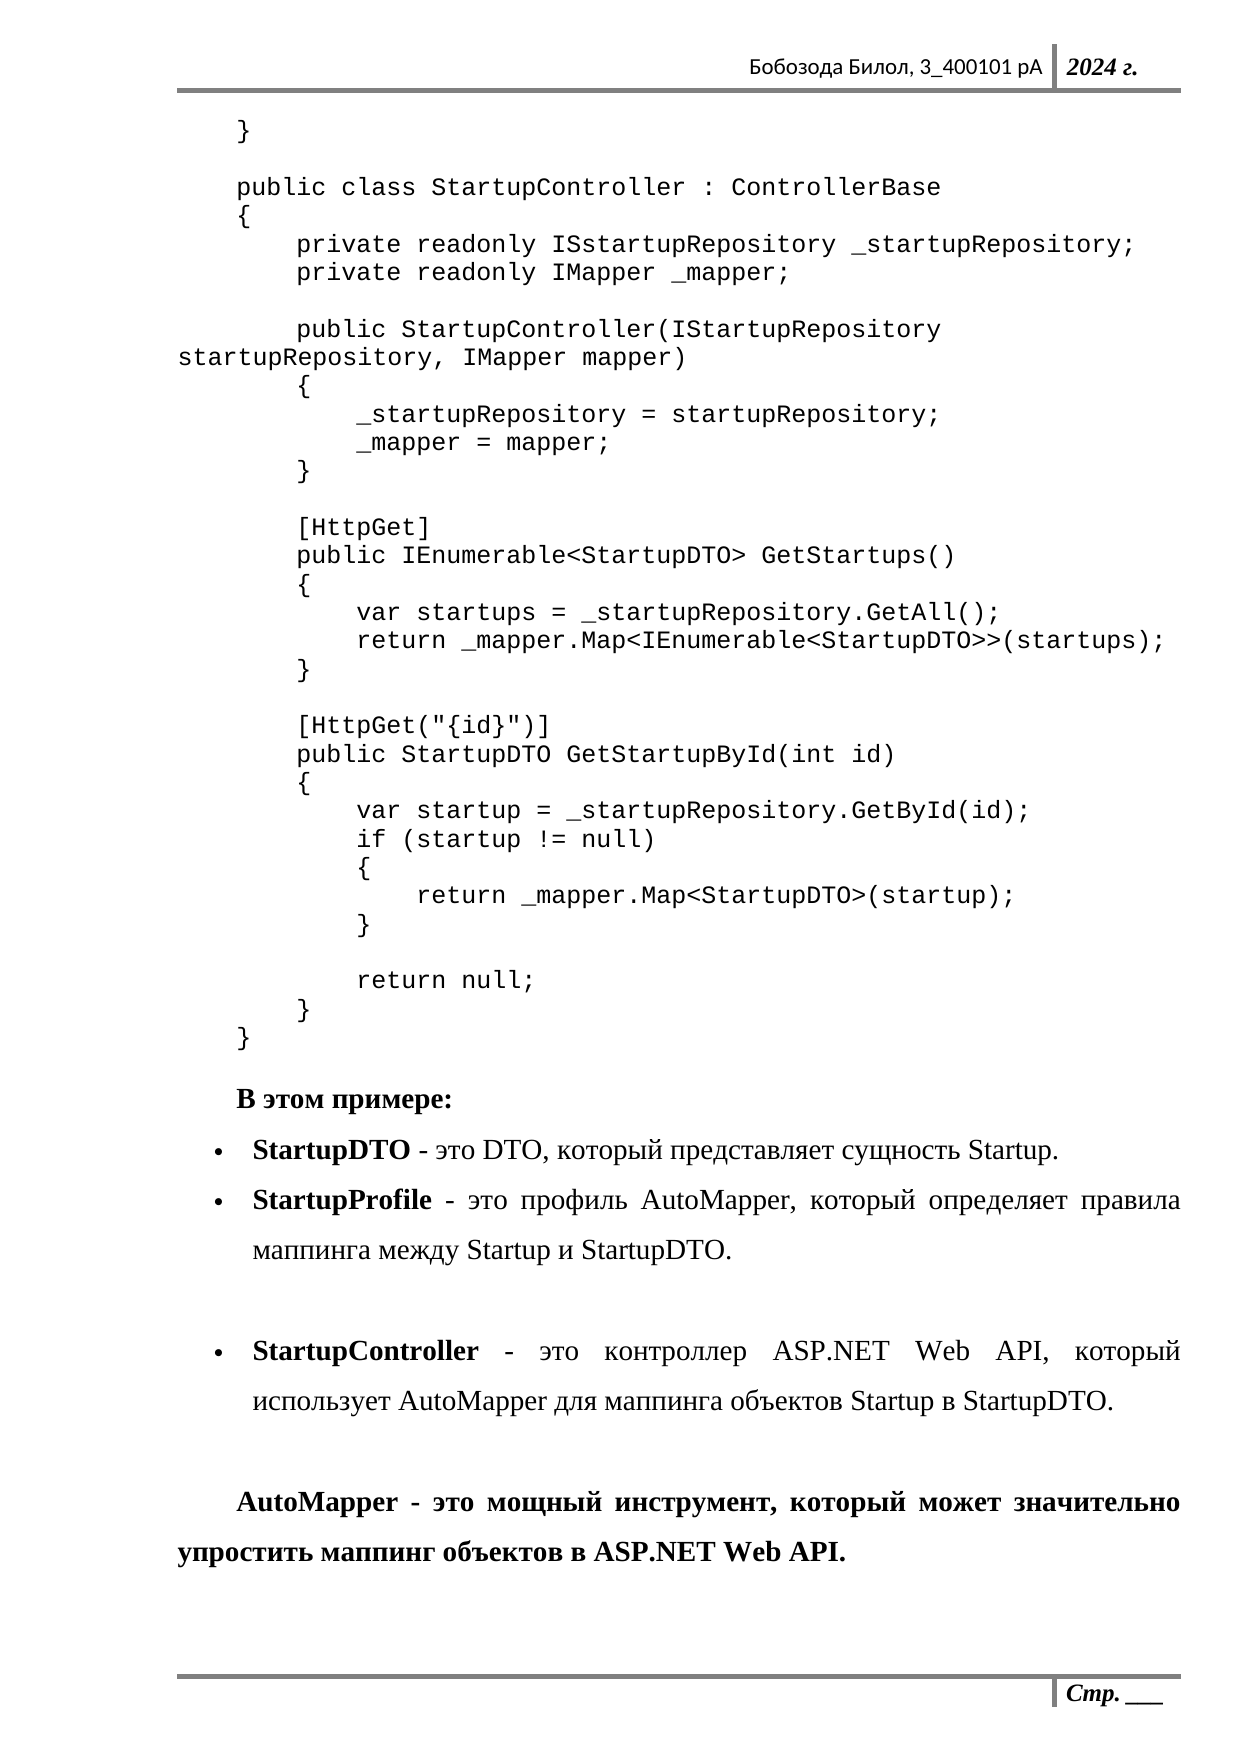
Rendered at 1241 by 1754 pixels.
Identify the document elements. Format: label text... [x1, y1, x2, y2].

text { [177, 203, 1181, 231]
text { [177, 373, 1181, 401]
text private readonly IMapper _mapper; [177, 260, 1181, 288]
text } [177, 996, 1181, 1025]
list StartupController - это контроллер ASP.NET Web API, который использует AutoMapper для маппинга объектов Startup в StartupDTO. [215, 1333, 1181, 1417]
text AutoMapper - это мощный инструмент, который может значительно упростить маппинг объектов в ASP.NET Web API. [177, 1484, 1181, 1568]
text public IEnumerable<StartupDTO> GetStartups() [177, 543, 1181, 571]
text _startupRepository = startupRepository; [177, 401, 1181, 430]
text { [177, 770, 1181, 798]
text } [177, 118, 1181, 146]
list StartupDTO - это DTO, который представляет сущность Startup. [215, 1132, 1181, 1165]
text _mapper = mapper; [177, 430, 1181, 458]
text } [177, 1025, 1181, 1053]
text } [177, 911, 1181, 940]
text private readonly ISstartupRepository _startupRepository; [177, 231, 1181, 260]
text public StartupDTO GetStartupById(int id) [177, 741, 1181, 770]
text public class StartupController : ControllerBase [177, 175, 1181, 203]
text { [177, 571, 1181, 600]
text return _mapper.Map<StartupDTO>(startup); [177, 883, 1181, 911]
text return null; [177, 968, 1181, 996]
text [HttpGet("{id}")] [177, 713, 1181, 741]
list StartupProfile - это профиль AutoMapper, который определяет правила маппинга между Startup и StartupDTO. [215, 1182, 1181, 1266]
text var startup = _startupRepository.GetById(id); [177, 798, 1181, 826]
text return _mapper.Map<IEnumerable<StartupDTO>>(startups); [177, 628, 1181, 656]
text [HttpGet] [177, 515, 1181, 543]
text public StartupController(IStartupRepository startupRepository, IMapper mapper) [177, 316, 1181, 373]
text В этом примере: [177, 1081, 1181, 1115]
text var startups = _startupRepository.GetAll(); [177, 600, 1181, 628]
text } [177, 458, 1181, 486]
text { [177, 855, 1181, 883]
text } [177, 656, 1181, 685]
text if (startup != null) [177, 826, 1181, 855]
